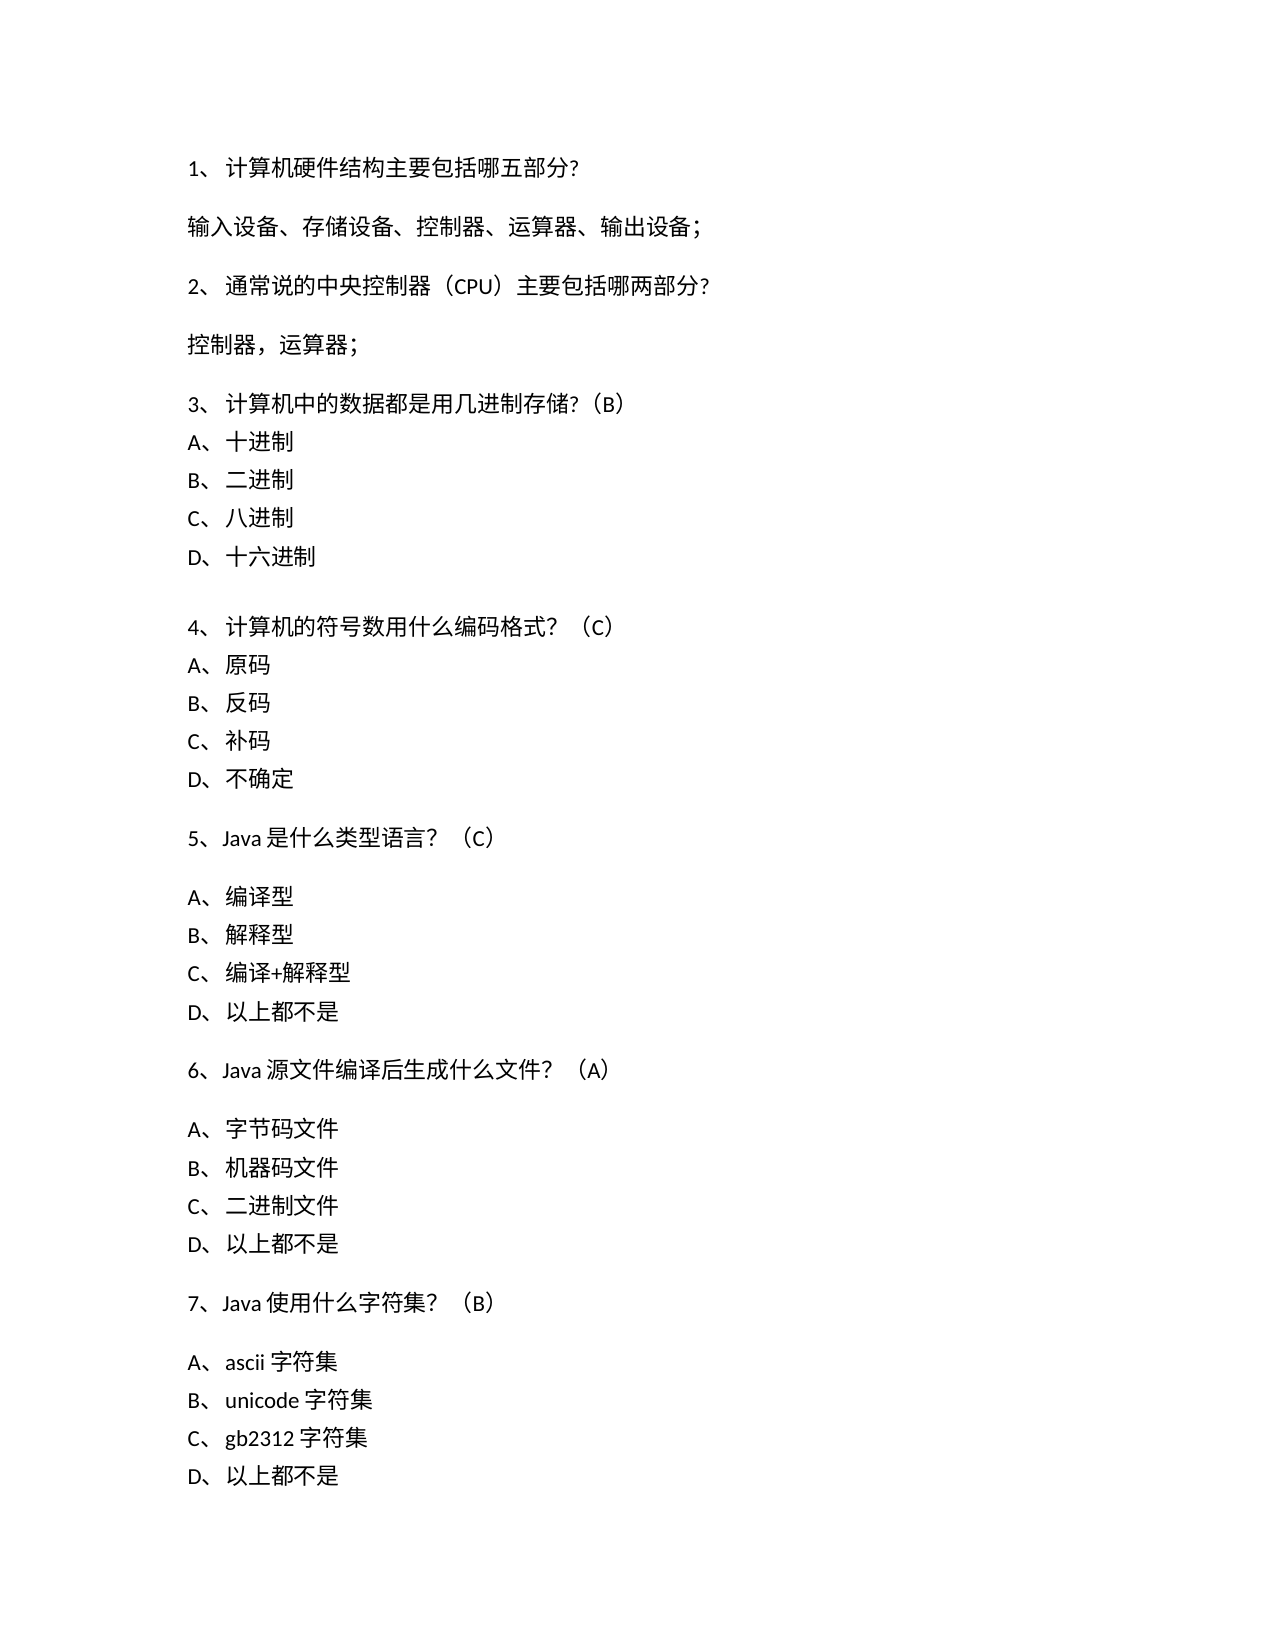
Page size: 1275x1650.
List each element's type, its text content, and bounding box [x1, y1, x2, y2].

list 二进制文件 [187, 1188, 1087, 1221]
list 二进制 [187, 462, 1087, 495]
list 字节码文件 [187, 1111, 1087, 1144]
list 计算机中的数据都是用几进制存储?（B） [187, 386, 1087, 419]
list 以上都不是 [187, 993, 1087, 1027]
list 原码 [187, 647, 1087, 680]
list 计算机硬件结构主要包括哪五部分? [187, 150, 1087, 183]
text 控制器，运算器； [187, 327, 1087, 360]
list ascii字符集 [187, 1344, 1087, 1377]
list 十六进制 [187, 538, 1087, 572]
list 以上都不是 [187, 1458, 1087, 1491]
list 八进制 [187, 500, 1087, 533]
list 编译+解释型 [187, 955, 1087, 988]
text 7、Java使用什么字符集？（B） [187, 1285, 1087, 1318]
list unicode字符集 [187, 1382, 1087, 1415]
text 5、Java是什么类型语言？（C） [187, 820, 1087, 853]
list 解释型 [187, 917, 1087, 950]
list 编译型 [187, 879, 1087, 912]
list 计算机的符号数用什么编码格式？（C） [187, 609, 1087, 642]
list 机器码文件 [187, 1149, 1087, 1183]
text 6、Java源文件编译后生成什么文件？（A） [187, 1052, 1087, 1086]
list 反码 [187, 685, 1087, 718]
list 以上都不是 [187, 1226, 1087, 1259]
list 不确定 [187, 761, 1087, 794]
list 十进制 [187, 424, 1087, 457]
text 输入设备、存储设备、控制器、运算器、输出设备； [187, 209, 1087, 242]
list 补码 [187, 723, 1087, 756]
list 通常说的中央控制器（CPU）主要包括哪两部分? [187, 268, 1087, 301]
list gb2312字符集 [187, 1420, 1087, 1453]
